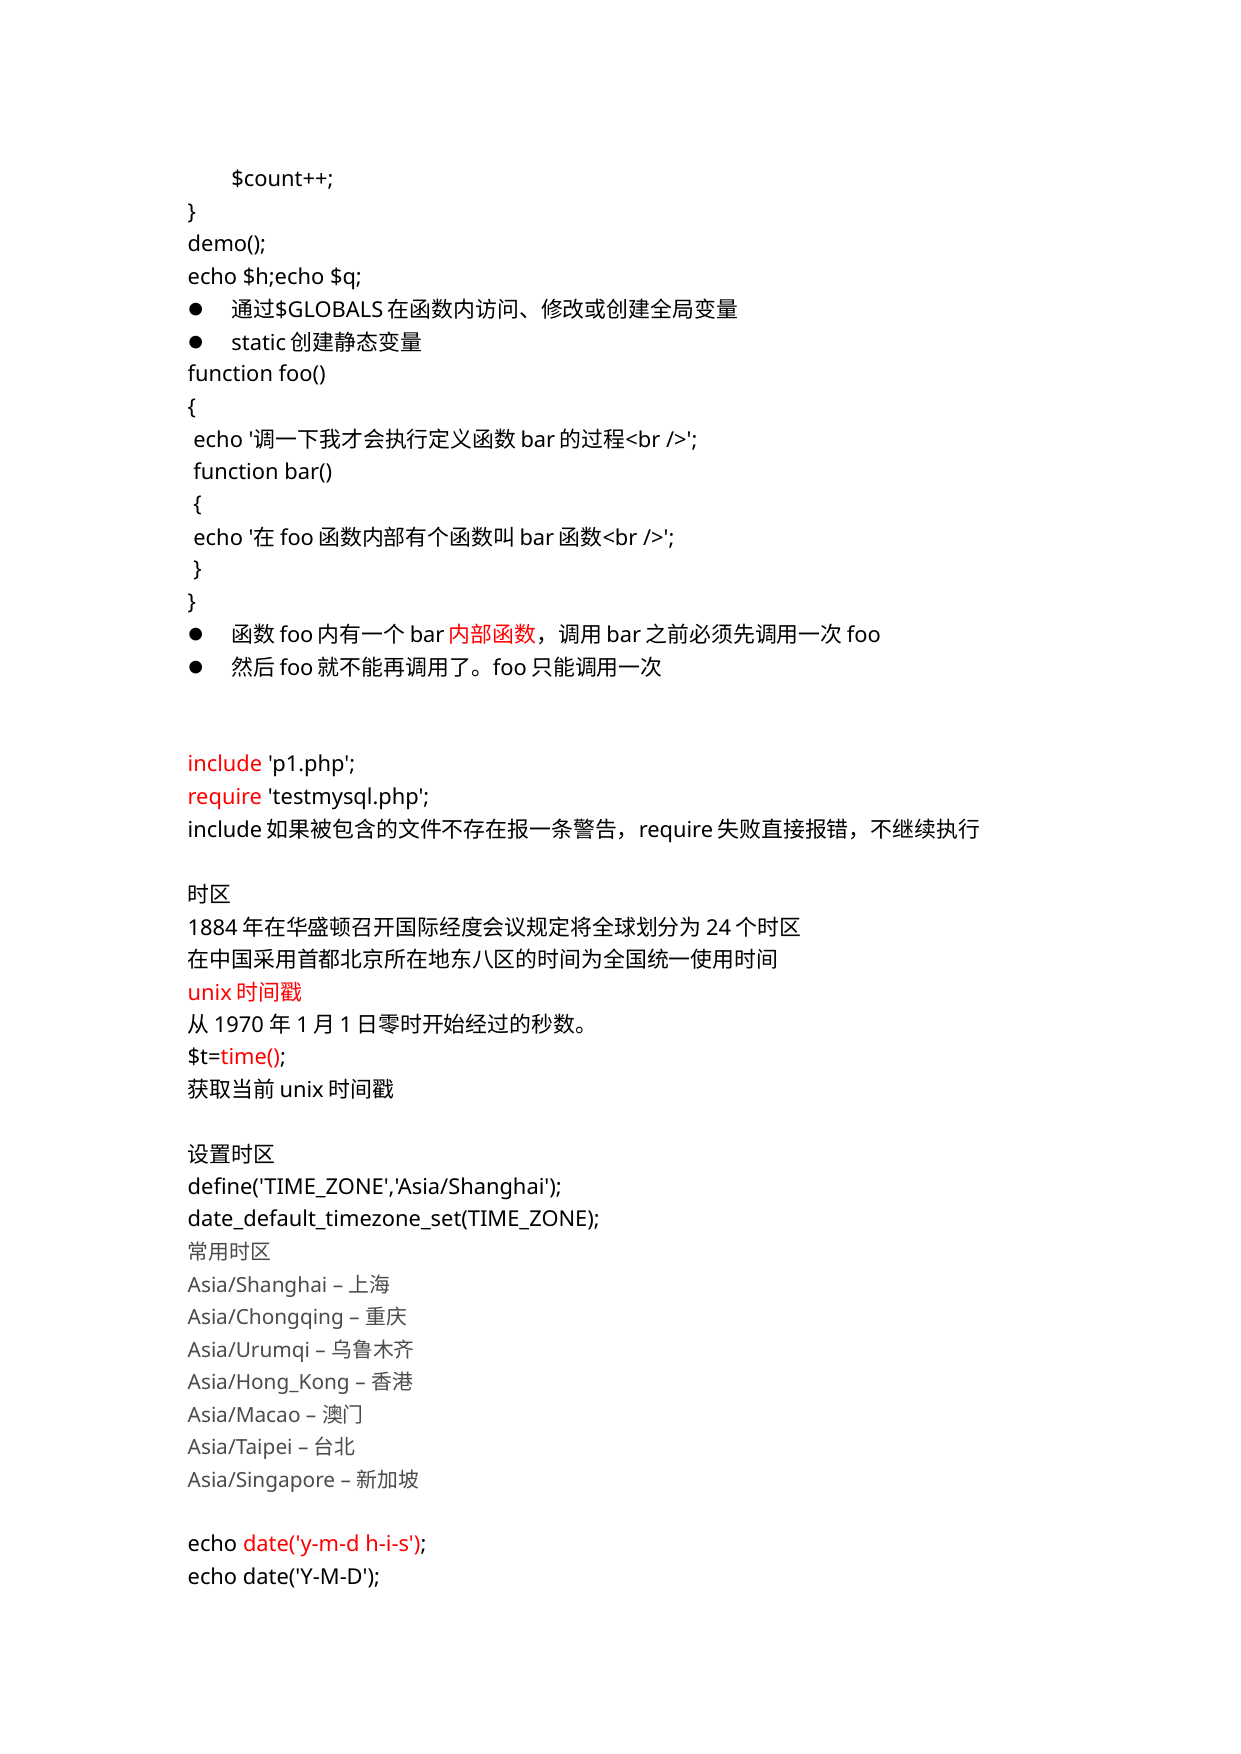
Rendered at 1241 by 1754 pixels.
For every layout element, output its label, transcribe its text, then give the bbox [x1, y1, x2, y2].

text $t=time(); [187, 1039, 1053, 1072]
text } [187, 194, 1053, 227]
text 常用时区 [187, 1234, 1053, 1267]
list 通过$GLOBALS在函数内访问、修改或创建全局变量 [187, 292, 1053, 324]
text $count++; [187, 162, 1053, 194]
text echo '在foo函数内部有个函数叫bar函数<br />'; [187, 519, 1053, 552]
text require 'testmysql.php'; [187, 779, 1053, 812]
text 设置时区 [187, 1137, 1053, 1169]
text 从1970 年 1月1日零时开始经过的秒数。 [187, 1007, 1053, 1039]
text echo $h;echo $q; [187, 259, 1053, 292]
text 1884年在华盛顿召开国际经度会议规定将全球划分为24个时区 [187, 909, 1053, 942]
text demo(); [187, 227, 1053, 259]
text echo '调一下我才会执行定义函数bar的过程<br />'; [187, 422, 1053, 454]
text 获取当前unix时间戳 [187, 1072, 1053, 1104]
text 时区 [187, 877, 1053, 909]
text Asia/Shanghai – 上海 Asia/Chongqing – 重庆 Asia/Urumqi – 乌鲁木齐 Asia/Hong_Kong – 香港 Asia/Macao – 澳门 Asia/Taipei – 台北 Asia/Singapore – 新加坡 [187, 1267, 1053, 1494]
text { [187, 389, 1053, 422]
text define('TIME_ZONE','Asia/Shanghai'); [187, 1169, 1053, 1202]
list 函数foo内有一个bar内部函数，调用bar之前必须先调用一次foo [187, 617, 1053, 649]
text include如果被包含的文件不存在报一条警告，require失败直接报错，不继续执行 [187, 812, 1053, 844]
text echo date('y-m-d h-i-s'); [187, 1527, 1053, 1559]
text include 'p1.php'; [187, 747, 1053, 779]
text unix时间戳 [187, 974, 1053, 1007]
text { [187, 487, 1053, 519]
text } [187, 552, 1053, 584]
text echo date('Y-M-D'); [187, 1559, 1053, 1592]
text } [187, 584, 1053, 617]
text 在中国采用首都北京所在地东八区的时间为全国统一使用时间 [187, 942, 1053, 974]
list 然后foo就不能再调用了。foo只能调用一次 [187, 649, 1053, 682]
text date_default_timezone_set(TIME_ZONE); [187, 1202, 1053, 1234]
text function bar() [187, 454, 1053, 487]
text function foo() [187, 357, 1053, 389]
list static创建静态变量 [187, 324, 1053, 357]
